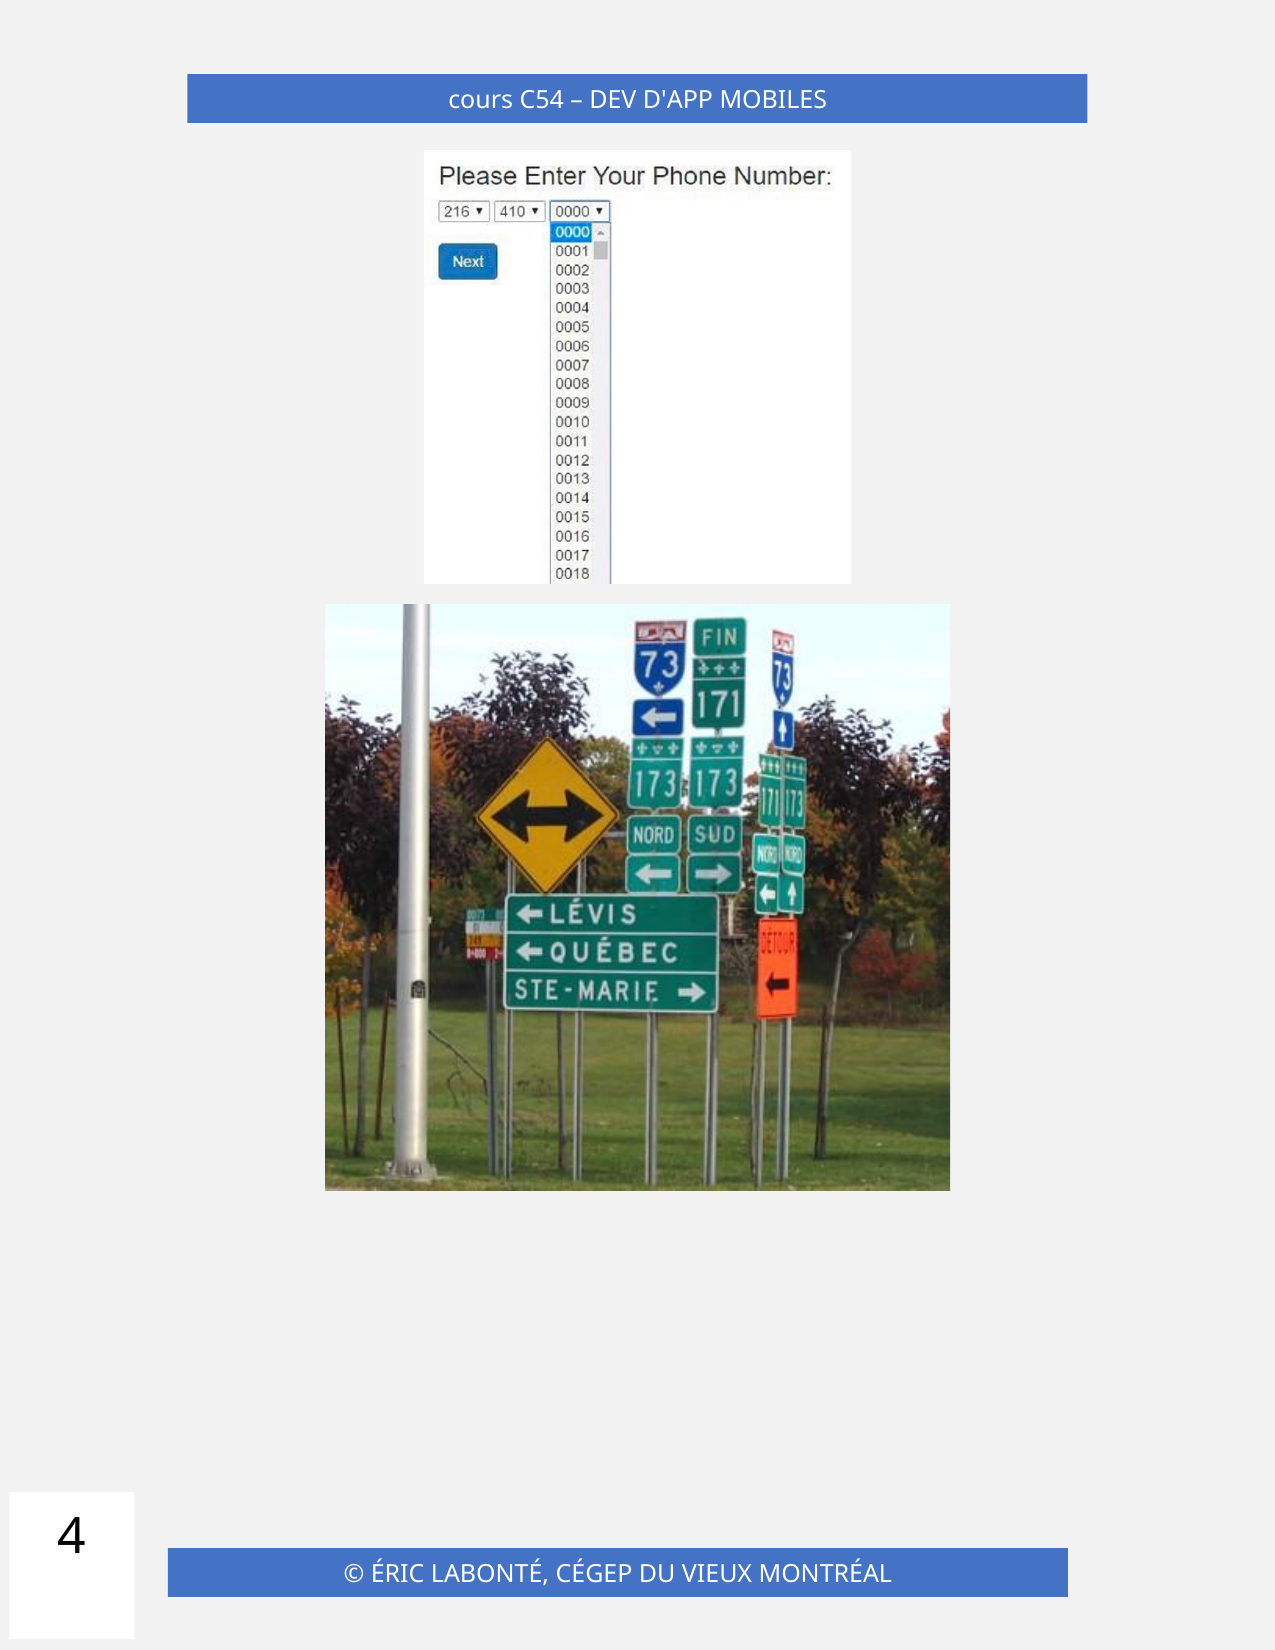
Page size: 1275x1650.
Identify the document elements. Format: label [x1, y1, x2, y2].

picture [325, 604, 951, 1191]
picture [423, 150, 852, 584]
